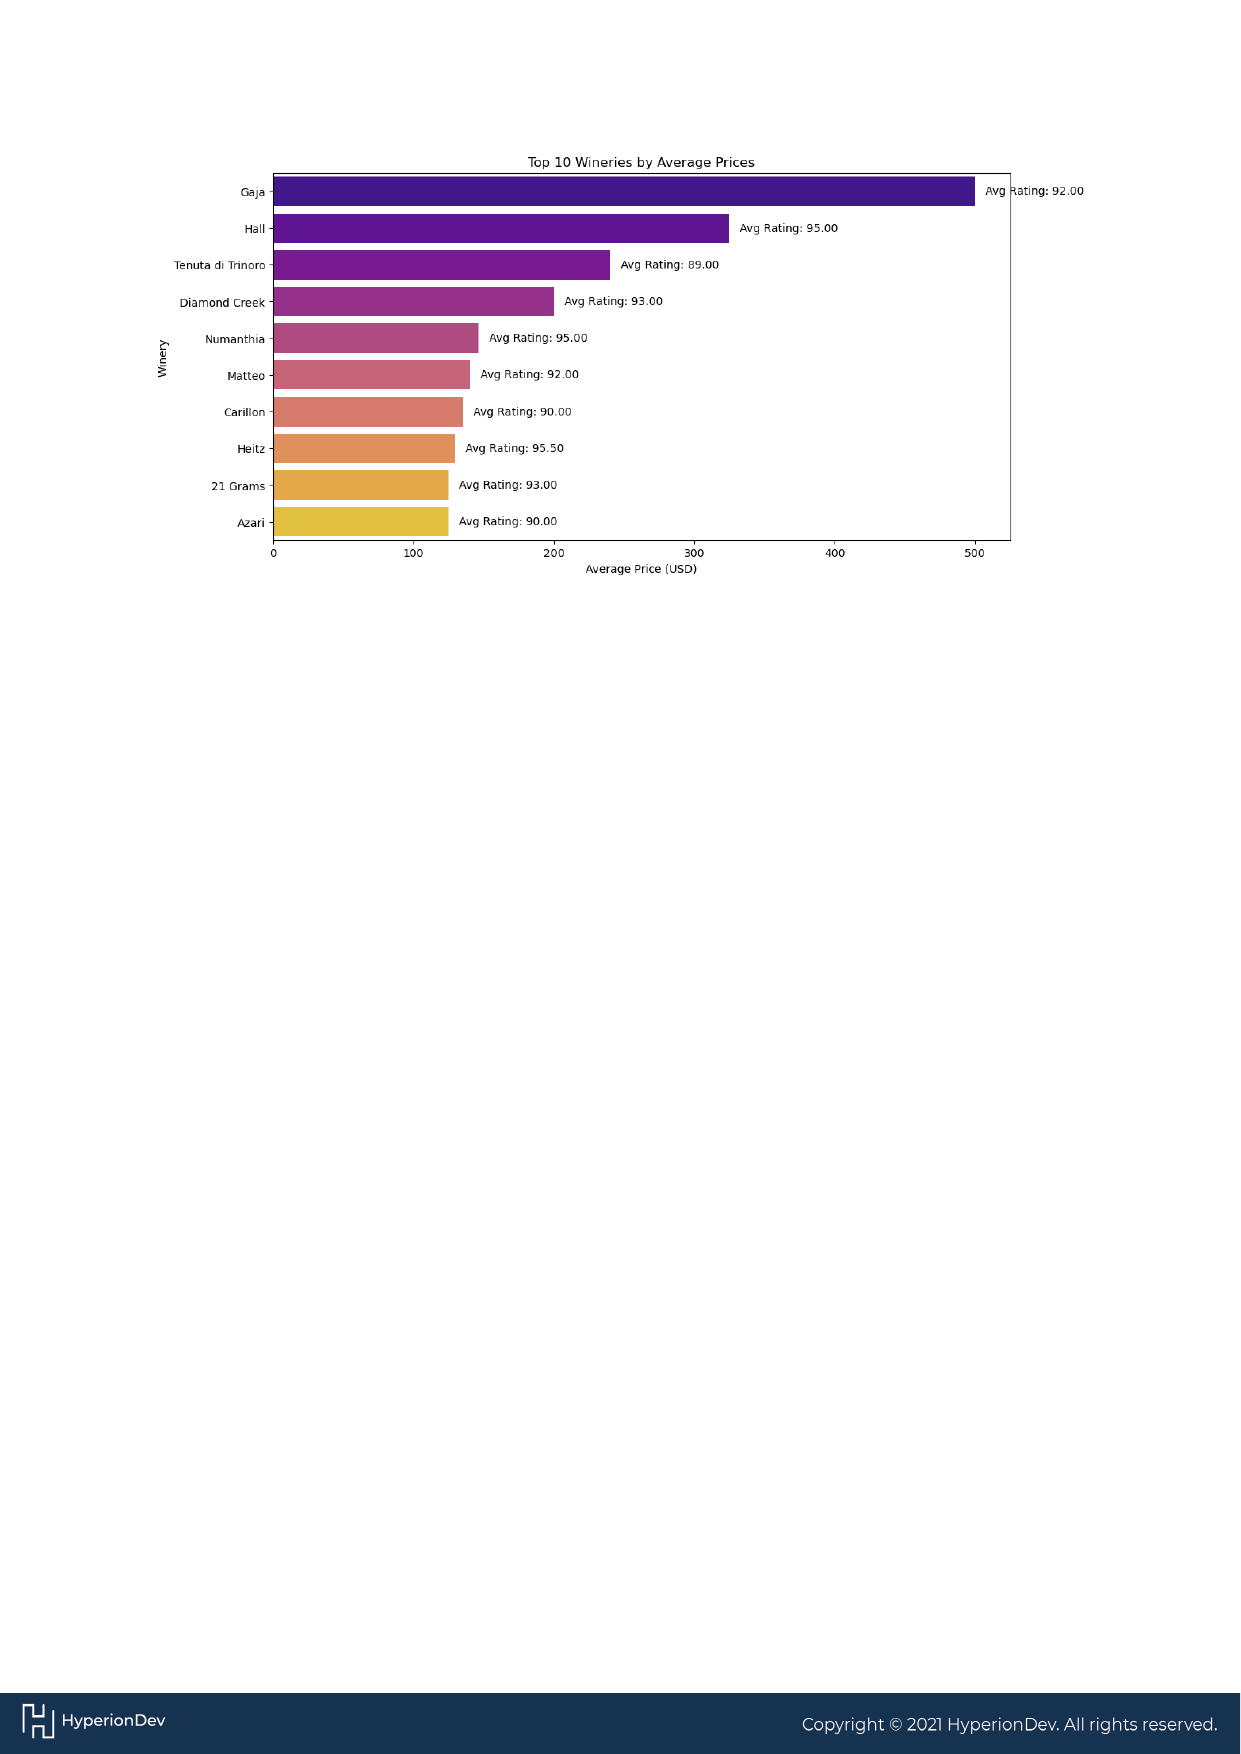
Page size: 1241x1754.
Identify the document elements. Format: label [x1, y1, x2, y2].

picture [0, 1693, 1241, 1754]
picture [150, 150, 1087, 578]
